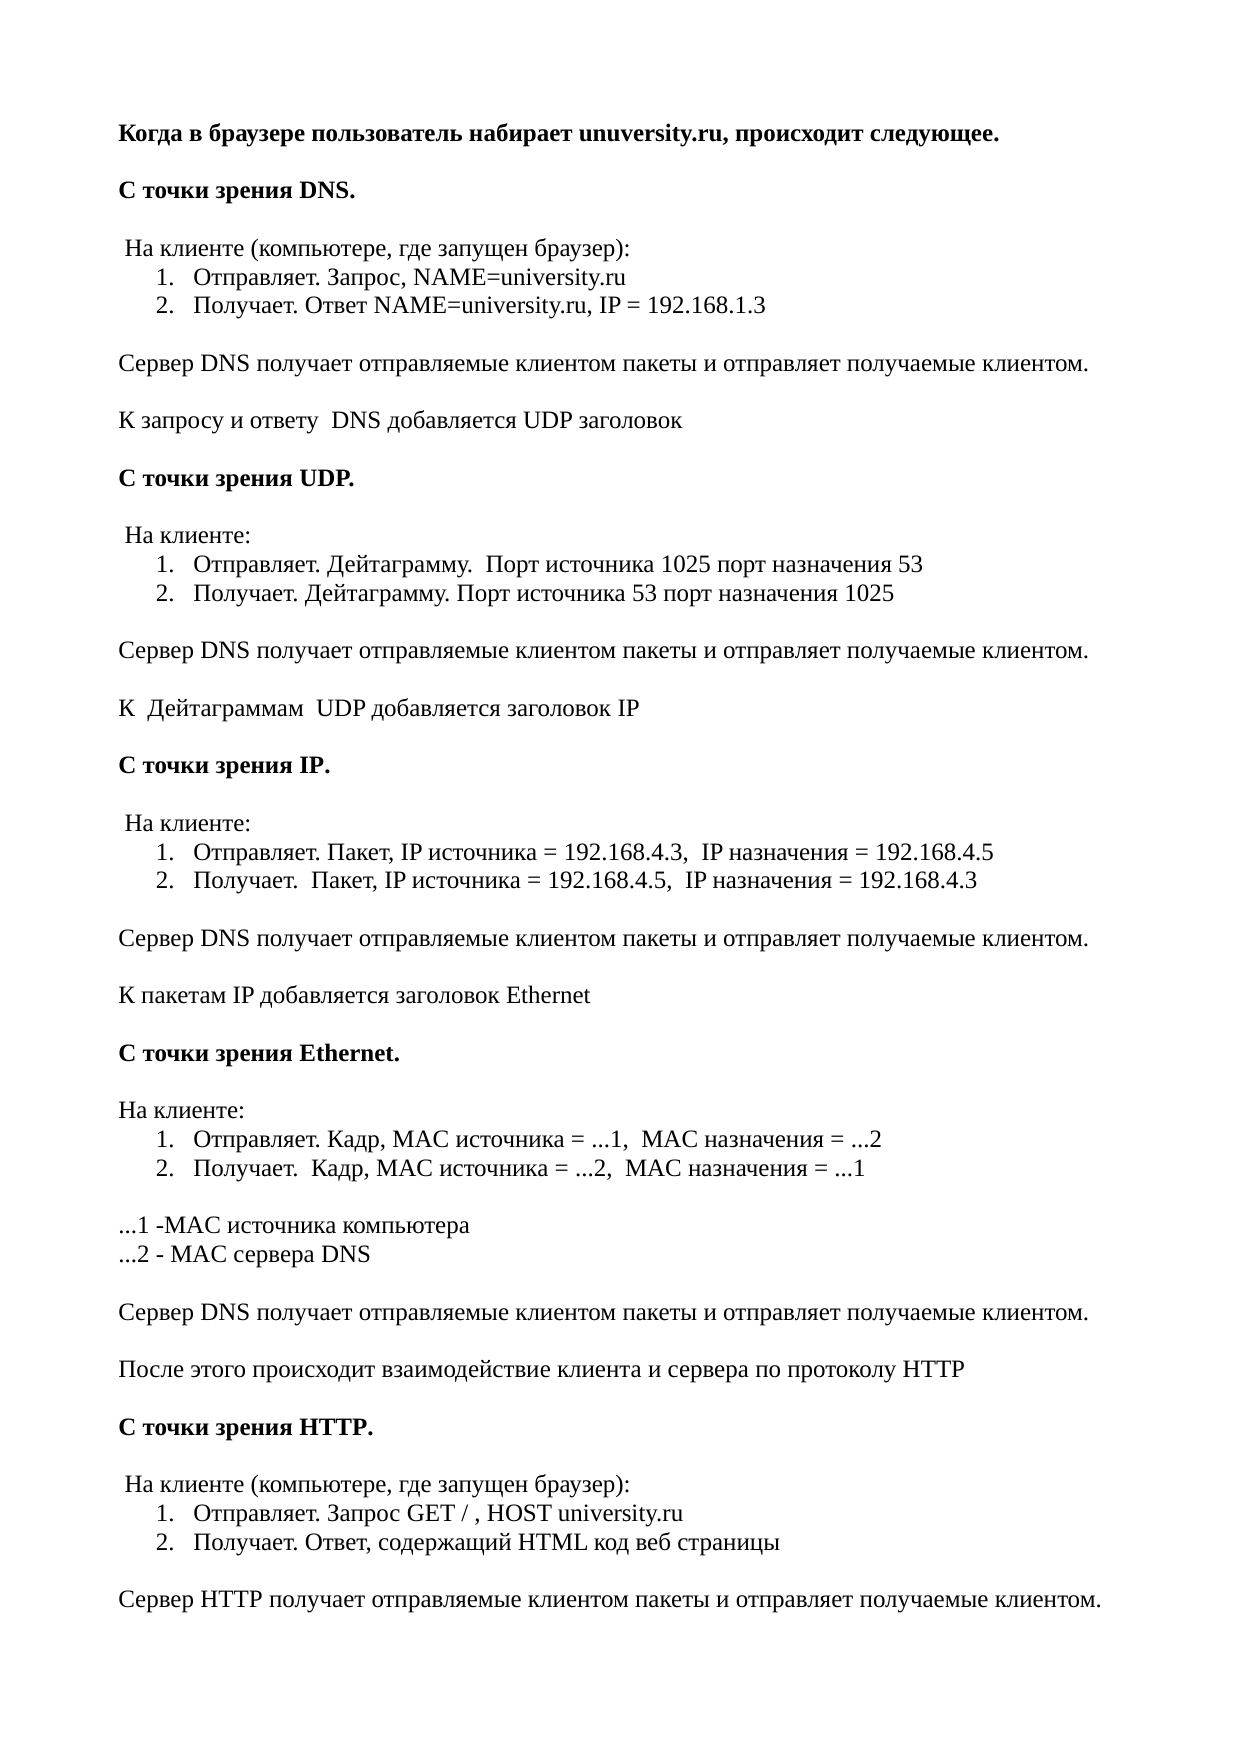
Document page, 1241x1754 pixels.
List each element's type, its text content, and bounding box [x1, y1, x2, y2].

list Получает. Ответ, содержащий HTML код веб страницы [156, 1527, 1122, 1556]
list Получает. Кадр, MAC источника = ...2, MAC назначения = ...1 [156, 1153, 1122, 1182]
text С точки зрения IP. [118, 751, 1122, 779]
text С точки зрения UDP. [118, 463, 1122, 492]
list Получает. Ответ NAME=university.ru, IP = 192.168.1.3 [156, 291, 1122, 319]
text С точки зрения HTTP. [118, 1412, 1122, 1441]
text После этого происходит взаимодействие клиента и сервера по протоколу HTTP [118, 1354, 1122, 1383]
text Сервер HTTP получает отправляемые клиентом пакеты и отправляет получаемые клиентом. [118, 1584, 1122, 1613]
text Сервер DNS получает отправляемые клиентом пакеты и отправляет получаемые клиентом. [118, 923, 1122, 952]
text Сервер DNS получает отправляемые клиентом пакеты и отправляет получаемые клиентом. [118, 1297, 1122, 1326]
text На клиенте (компьютере, где запущен браузер): [118, 1469, 1122, 1498]
list Отправляет. Пакет, IP источника = 192.168.4.3, IP назначения = 192.168.4.5 [156, 837, 1122, 866]
text С точки зрения Ethernet. [118, 1038, 1122, 1067]
text ...2 - MAC сервера DNS [118, 1239, 1122, 1268]
text ...1 -MAC источника компьютера [118, 1211, 1122, 1239]
text Сервер DNS получает отправляемые клиентом пакеты и отправляет получаемые клиентом. [118, 348, 1122, 377]
list Отправляет. Запрос GET / , HOST university.ru [156, 1498, 1122, 1527]
text К запросу и ответу DNS добавляется UDP заголовок [118, 406, 1122, 434]
text На клиенте (компьютере, где запущен браузер): [118, 233, 1122, 262]
text На клиенте: [118, 1096, 1122, 1124]
text К пакетам IP добавляется заголовок Ethernet [118, 981, 1122, 1009]
text Когда в браузере пользователь набирает unuversity.ru, происходит следующее. [118, 118, 1122, 147]
list Получает. Пакет, IP источника = 192.168.4.5, IP назначения = 192.168.4.3 [156, 866, 1122, 894]
list Отправляет. Дейтаграмму. Порт источника 1025 порт назначения 53 [156, 549, 1122, 578]
text На клиенте: [118, 521, 1122, 549]
text Сервер DNS получает отправляемые клиентом пакеты и отправляет получаемые клиентом. [118, 636, 1122, 664]
list Отправляет. Запрос, NAME=university.ru [156, 262, 1122, 291]
text С точки зрения DNS. [118, 176, 1122, 204]
list Получает. Дейтаграмму. Порт источника 53 порт назначения 1025 [156, 578, 1122, 607]
text На клиенте: [118, 808, 1122, 837]
list Отправляет. Кадр, MAC источника = ...1, MAC назначения = ...2 [156, 1124, 1122, 1153]
text К Дейтаграммам UDP добавляется заголовок IP [118, 693, 1122, 722]
